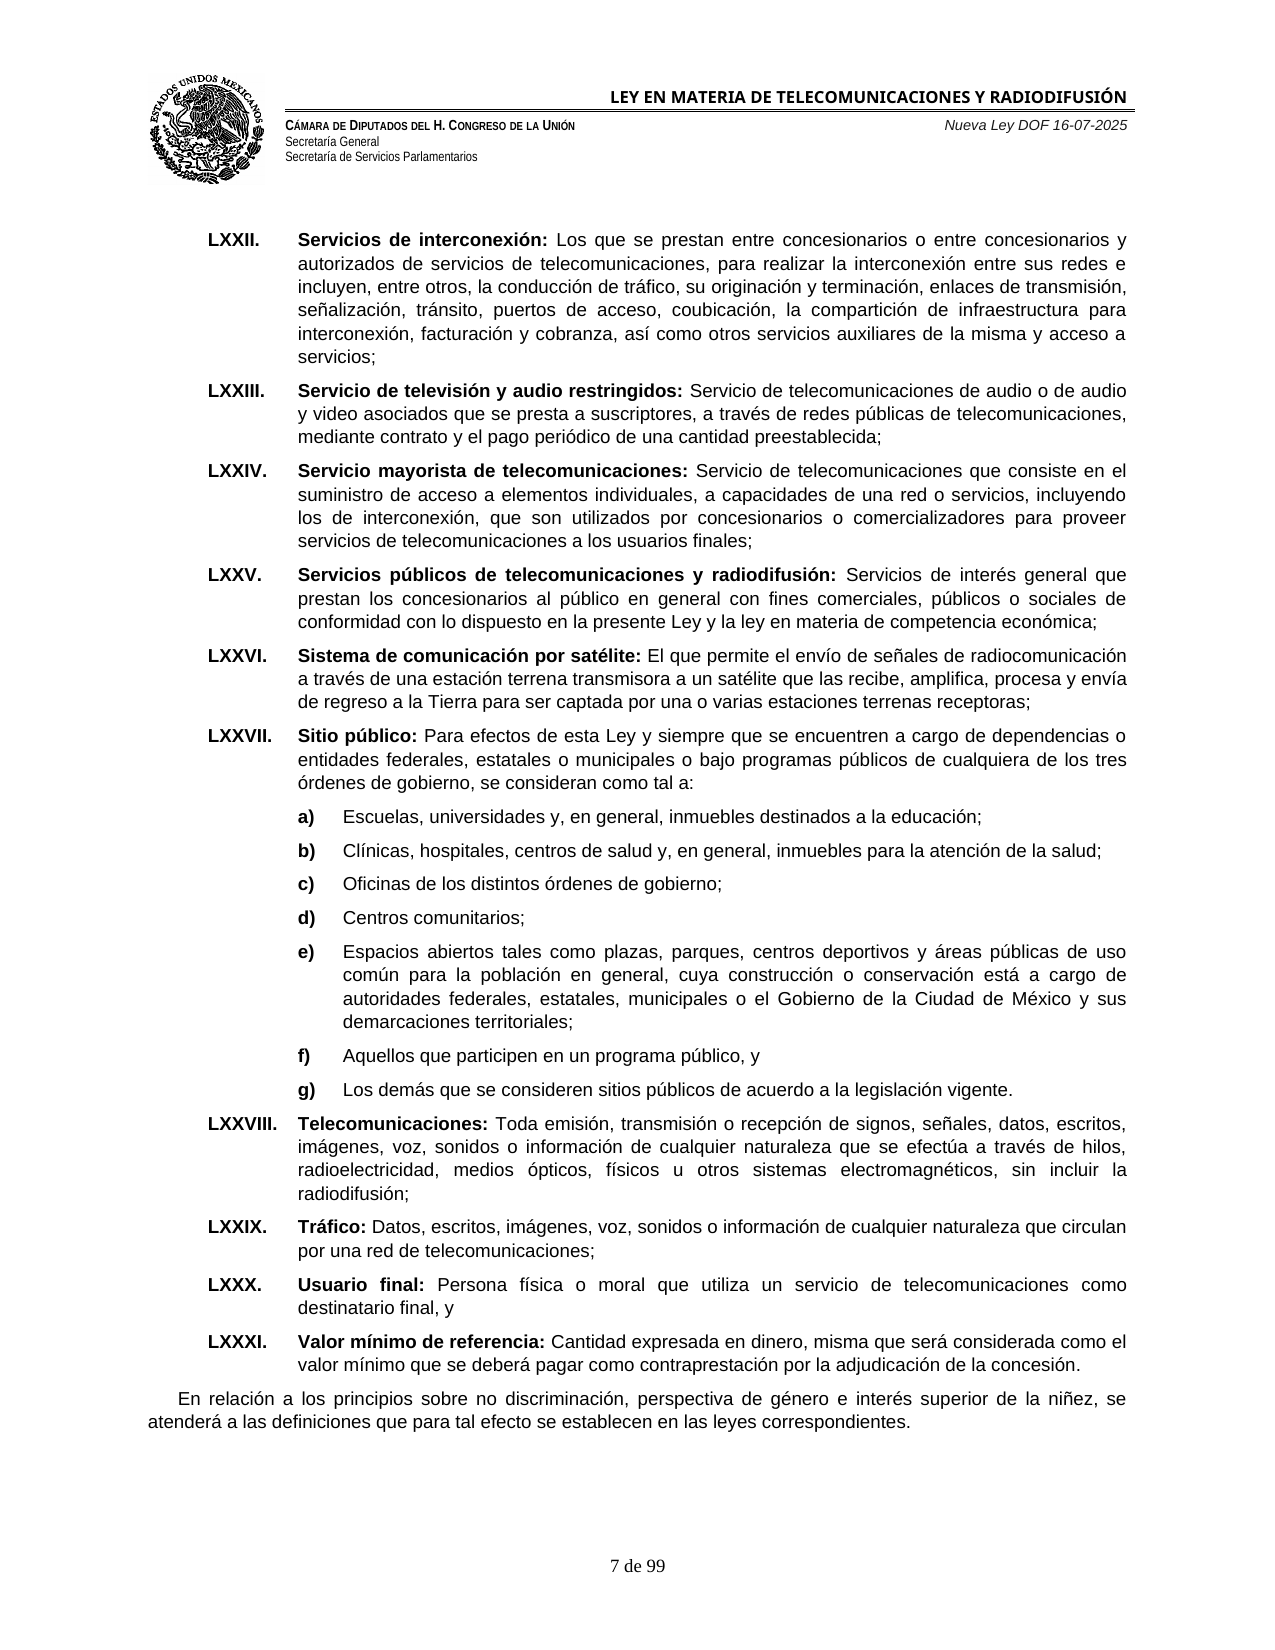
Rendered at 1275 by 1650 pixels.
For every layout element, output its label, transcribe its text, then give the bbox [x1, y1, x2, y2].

text LXXIX. Tráfico: Datos, escritos, imágenes, voz, sonidos o información de cualquier naturaleza que circulan por una red de telecomunicaciones; [208, 1215, 1127, 1262]
text d) Centros comunitarios; [298, 906, 1127, 929]
text LXXX. Usuario final: Persona física o moral que utiliza un servicio de telecomunicaciones como destinatario final, y [208, 1272, 1127, 1319]
text a) Escuelas, universidades y, en general, inmuebles destinados a la educación; [298, 804, 1127, 828]
text LXXVII. Sitio público: Para efectos de esta Ley y siempre que se encuentren a cargo de dependencias o entidades federales, estatales o municipales o bajo programas públicos de cualquiera de los tres órdenes de gobierno, se consideran como tal a: [208, 724, 1127, 794]
text LXXVIII. Telecomunicaciones: Toda emisión, transmisión o recepción de signos, señales, datos, escritos, imágenes, voz, sonidos o información de cualquier naturaleza que se efectúa a través de hilos, radioelectricidad, medios ópticos, físicos u otros sistemas electromagnéticos, sin incluir la radiodifusión; [208, 1111, 1127, 1205]
text LXXIV. Servicio mayorista de telecomunicaciones: Servicio de telecomunicaciones que consiste en el suministro de acceso a elementos individuales, a capacidades de una red o servicios, incluyendo los de interconexión, que son utilizados por concesionarios o comercializadores para proveer servicios de telecomunicaciones a los usuarios finales; [208, 459, 1127, 552]
text LXXXI. Valor mínimo de referencia: Cantidad expresada en dinero, misma que será considerada como el valor mínimo que se deberá pagar como contraprestación por la adjudicación de la concesión. [208, 1330, 1127, 1376]
text En relación a los principios sobre no discriminación, perspectiva de género e interés superior de la niñez, se atenderá a las definiciones que para tal efecto se establecen en las leyes correspondientes. [148, 1387, 1127, 1433]
text c) Oficinas de los distintos órdenes de gobierno; [298, 872, 1127, 896]
text b) Clínicas, hospitales, centros de salud y, en general, inmuebles para la atención de la salud; [298, 838, 1127, 862]
text f) Aquellos que participen en un programa público, y [298, 1044, 1127, 1067]
text e) Espacios abiertos tales como plazas, parques, centros deportivos y áreas públicas de uso común para la población en general, cuya construcción o conservación está a cargo de autoridades federales, estatales, municipales o el Gobierno de la Ciudad de México y sus demarcaciones territoriales; [298, 940, 1127, 1033]
text LXXVI. Sistema de comunicación por satélite: El que permite el envío de señales de radiocomunicación a través de una estación terrena transmisora a un satélite que las recibe, amplifica, procesa y envía de regreso a la Tierra para ser captada por una o varias estaciones terrenas receptoras; [208, 643, 1127, 713]
text LXXII. Servicios de interconexión: Los que se prestan entre concesionarios o entre concesionarios y autorizados de servicios de telecomunicaciones, para realizar la interconexión entre sus redes e incluyen, entre otros, la conducción de tráfico, su originación y terminación, enlaces de transmisión, señalización, tránsito, puertos de acceso, coubicación, la compartición de infraestructura para interconexión, facturación y cobranza, así como otros servicios auxiliares de la misma y acceso a servicios; [208, 228, 1127, 368]
text g) Los demás que se consideren sitios públicos de acuerdo a la legislación vigente. [298, 1078, 1127, 1101]
text LXXV. Servicios públicos de telecomunicaciones y radiodifusión: Servicios de interés general que prestan los concesionarios al público en general con fines comerciales, públicos o sociales de conformidad con lo dispuesto en la presente Ley y la ley en materia de competencia económica; [208, 563, 1127, 633]
text LXXIII. Servicio de televisión y audio restringidos: Servicio de telecomunicaciones de audio o de audio y video asociados que se presta a suscriptores, a través de redes públicas de telecomunicaciones, mediante contrato y el pago periódico de una cantidad preestablecida; [208, 378, 1127, 448]
